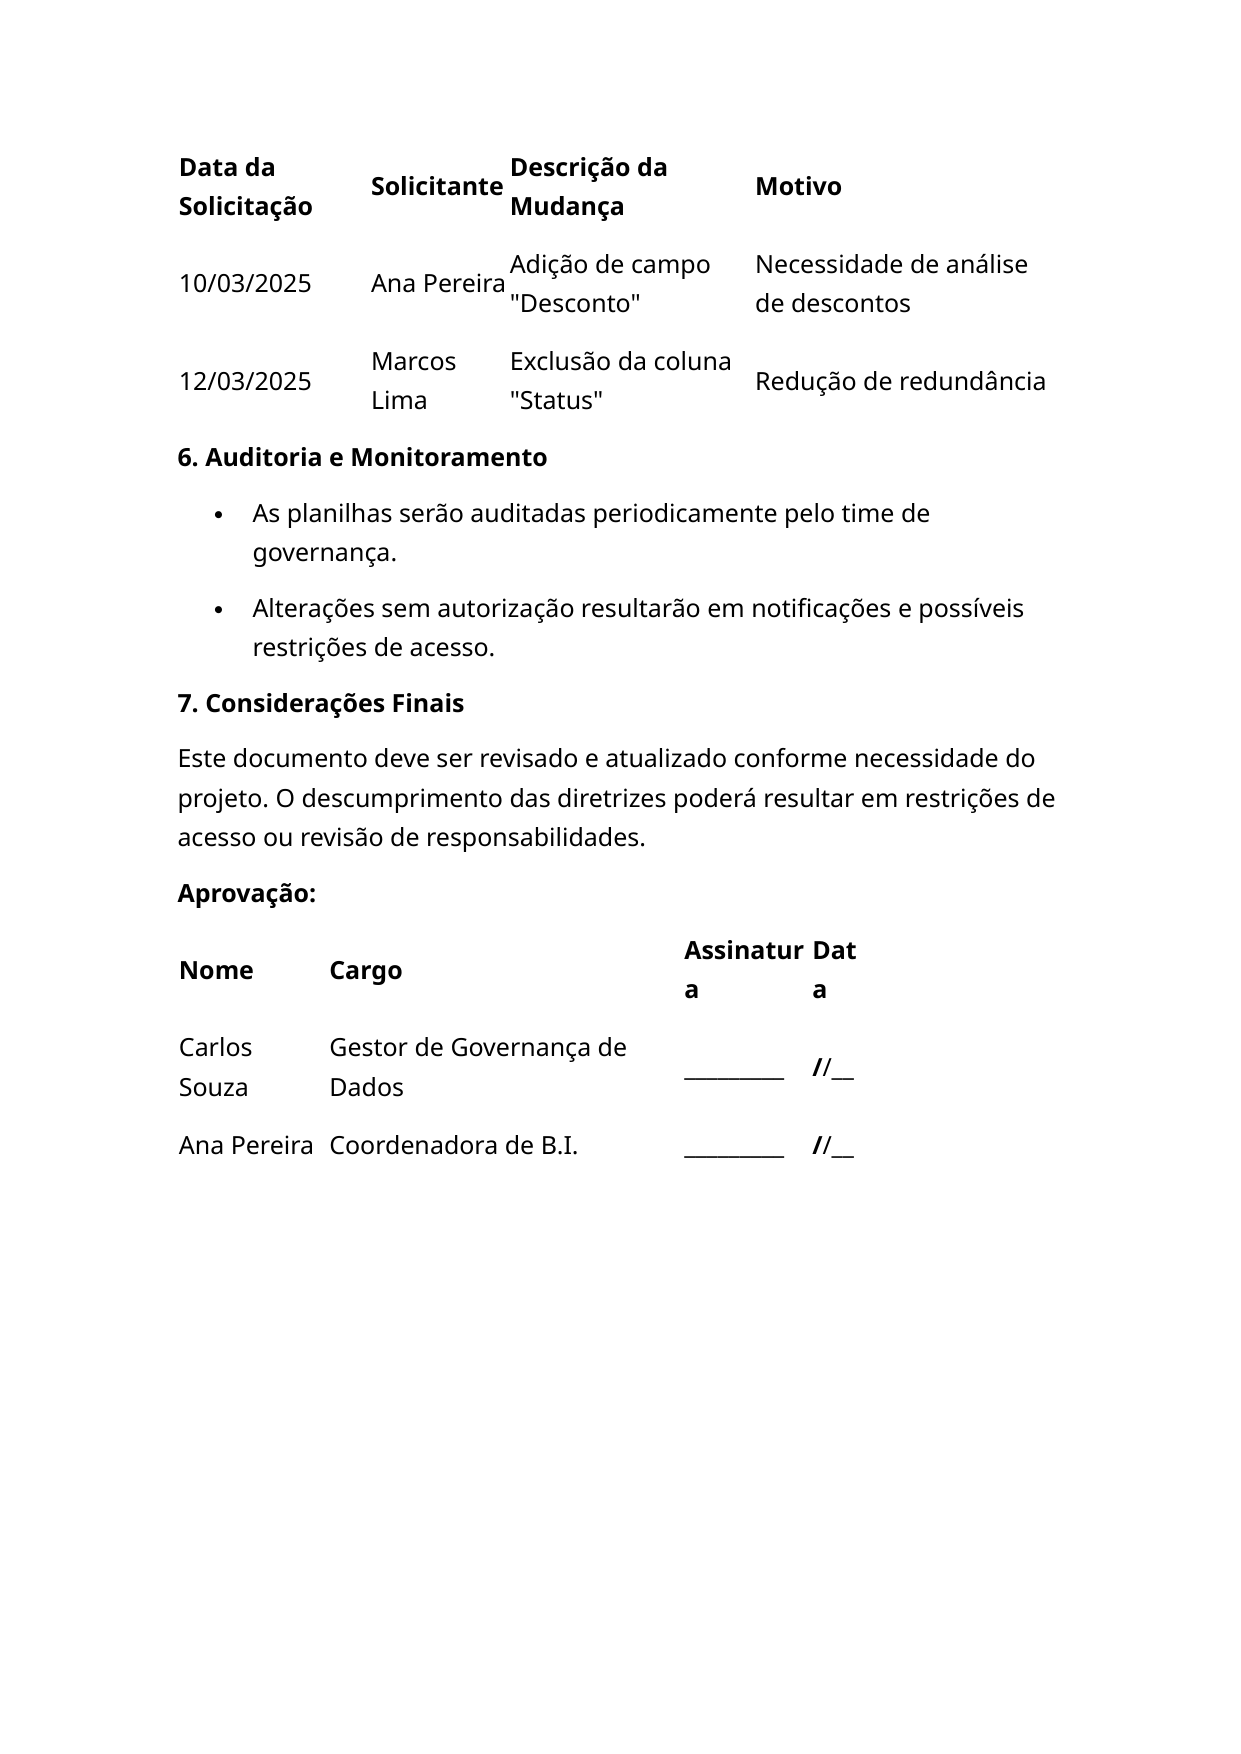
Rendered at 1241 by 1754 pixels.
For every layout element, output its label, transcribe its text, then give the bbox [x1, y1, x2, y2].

table_cell Coordenadora de B.I. [328, 1126, 682, 1184]
table_header Assinatura [683, 931, 810, 1028]
table_cell //__ [810, 1029, 872, 1126]
table_cell Ana Pereira [369, 245, 508, 342]
list Alterações sem autorização resultarão em notificações e possíveis restrições de acesso. [215, 590, 1063, 663]
table_cell Ana Pereira [177, 1126, 328, 1184]
table_cell Marcos Lima [369, 342, 508, 439]
text 6. Auditoria e Monitoramento [177, 439, 1063, 473]
text Este documento deve ser revisado e atualizado conforme necessidade do projeto. O descumprimento das diretrizes poderá resultar em restrições de acesso ou revisão de responsabilidades. [177, 741, 1063, 853]
table_cell Necessidade de análise de descontos [753, 245, 1063, 342]
table_cell //__ [810, 1126, 872, 1184]
table_header Descrição da Mudança [508, 148, 753, 245]
table_header Data da Solicitação [177, 148, 369, 245]
table_cell 12/03/2025 [177, 342, 369, 439]
table_header Cargo [328, 931, 682, 1028]
table_header Solicitante [369, 148, 508, 245]
table_cell Exclusão da coluna "Status" [508, 342, 753, 439]
table_header Data [810, 931, 872, 1028]
table_header Nome [177, 931, 328, 1028]
text 7. Considerações Finais [177, 685, 1063, 719]
table_cell 10/03/2025 [177, 245, 369, 342]
table_cell _________ [683, 1126, 810, 1184]
text Aprovação: [177, 875, 1063, 909]
table_cell Carlos Souza [177, 1029, 328, 1126]
table_header Motivo [753, 148, 1063, 245]
list As planilhas serão auditadas periodicamente pelo time de governança. [215, 495, 1063, 568]
table_cell Adição de campo "Desconto" [508, 245, 753, 342]
table_cell _________ [683, 1029, 810, 1126]
table_cell Redução de redundância [753, 342, 1063, 439]
table_cell Gestor de Governança de Dados [328, 1029, 682, 1126]
